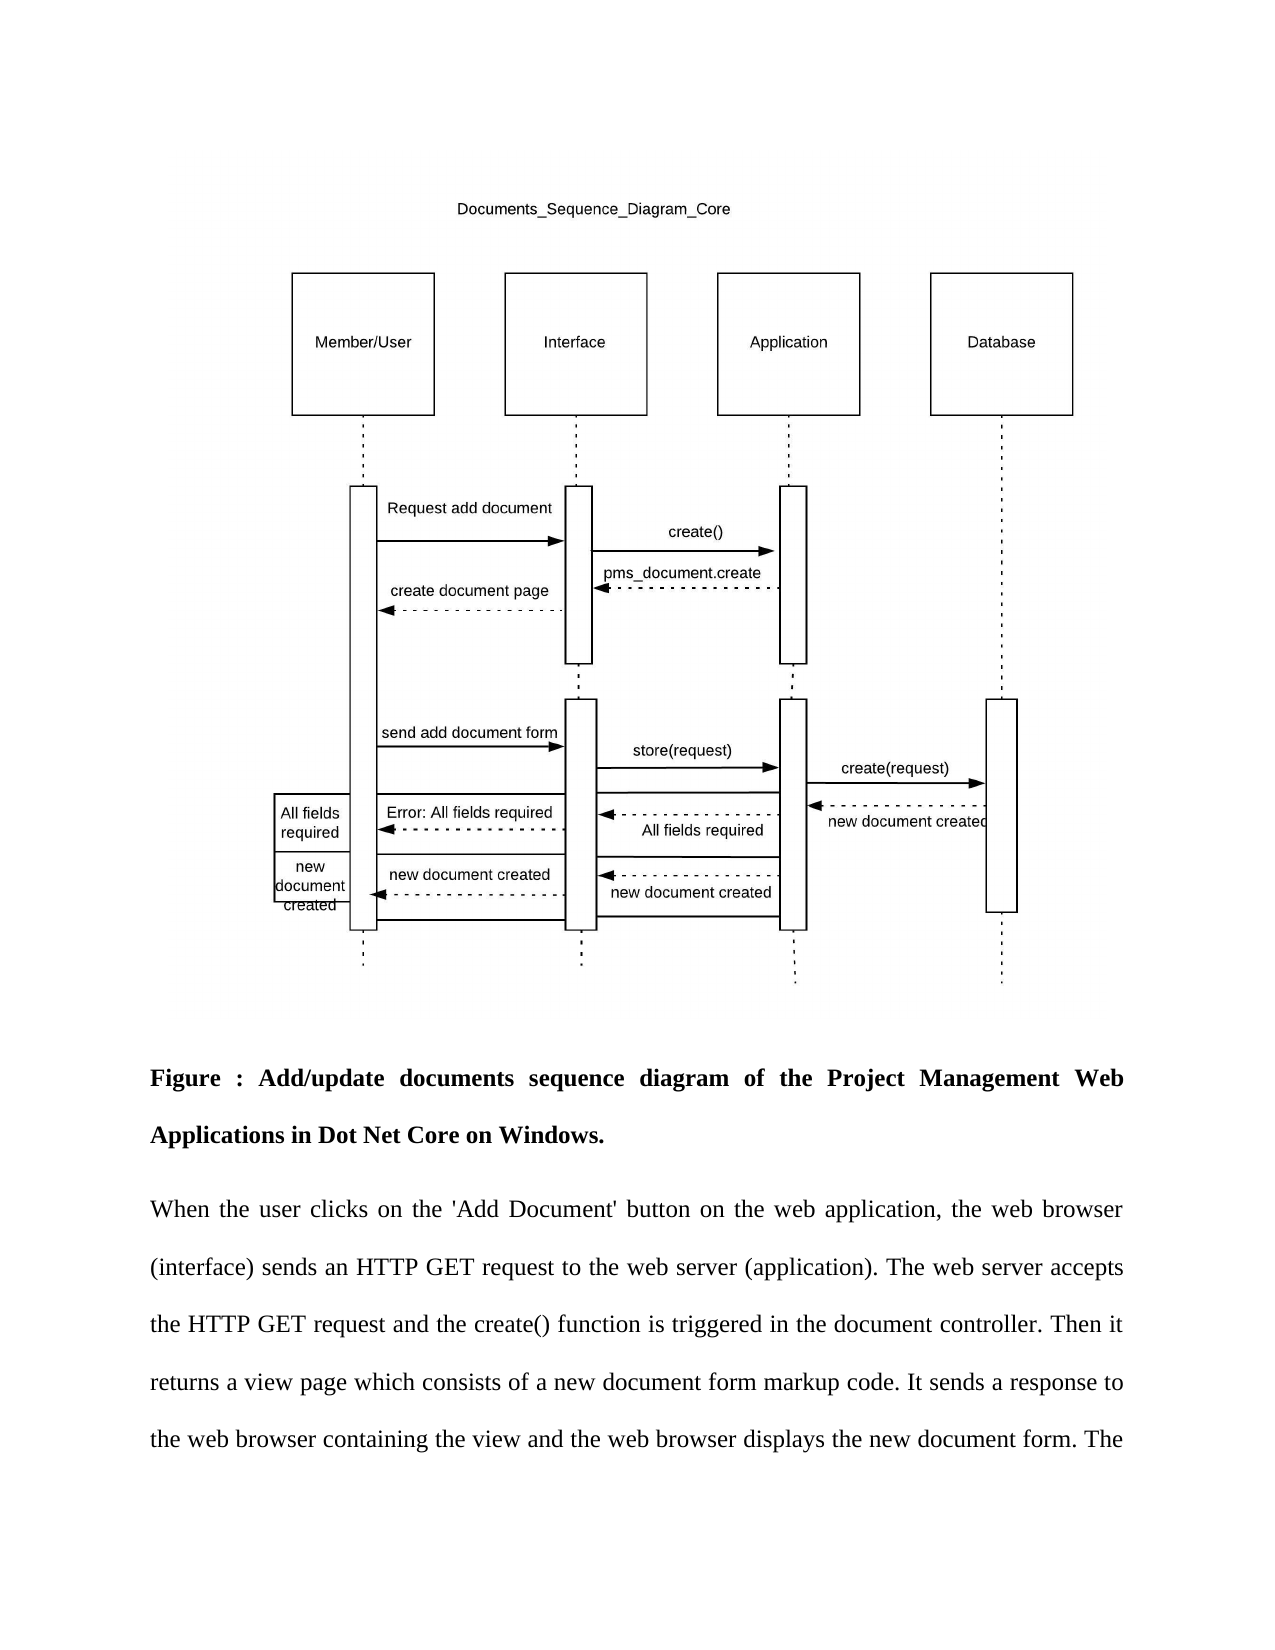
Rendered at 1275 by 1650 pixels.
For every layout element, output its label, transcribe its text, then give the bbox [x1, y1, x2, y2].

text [150, 1194, 1125, 1453]
text Figure : Add/update documents sequence diagram of the Project Management Web Applications in Dot Net Core on Windows. [150, 1063, 1125, 1149]
picture [168, 150, 1108, 1019]
